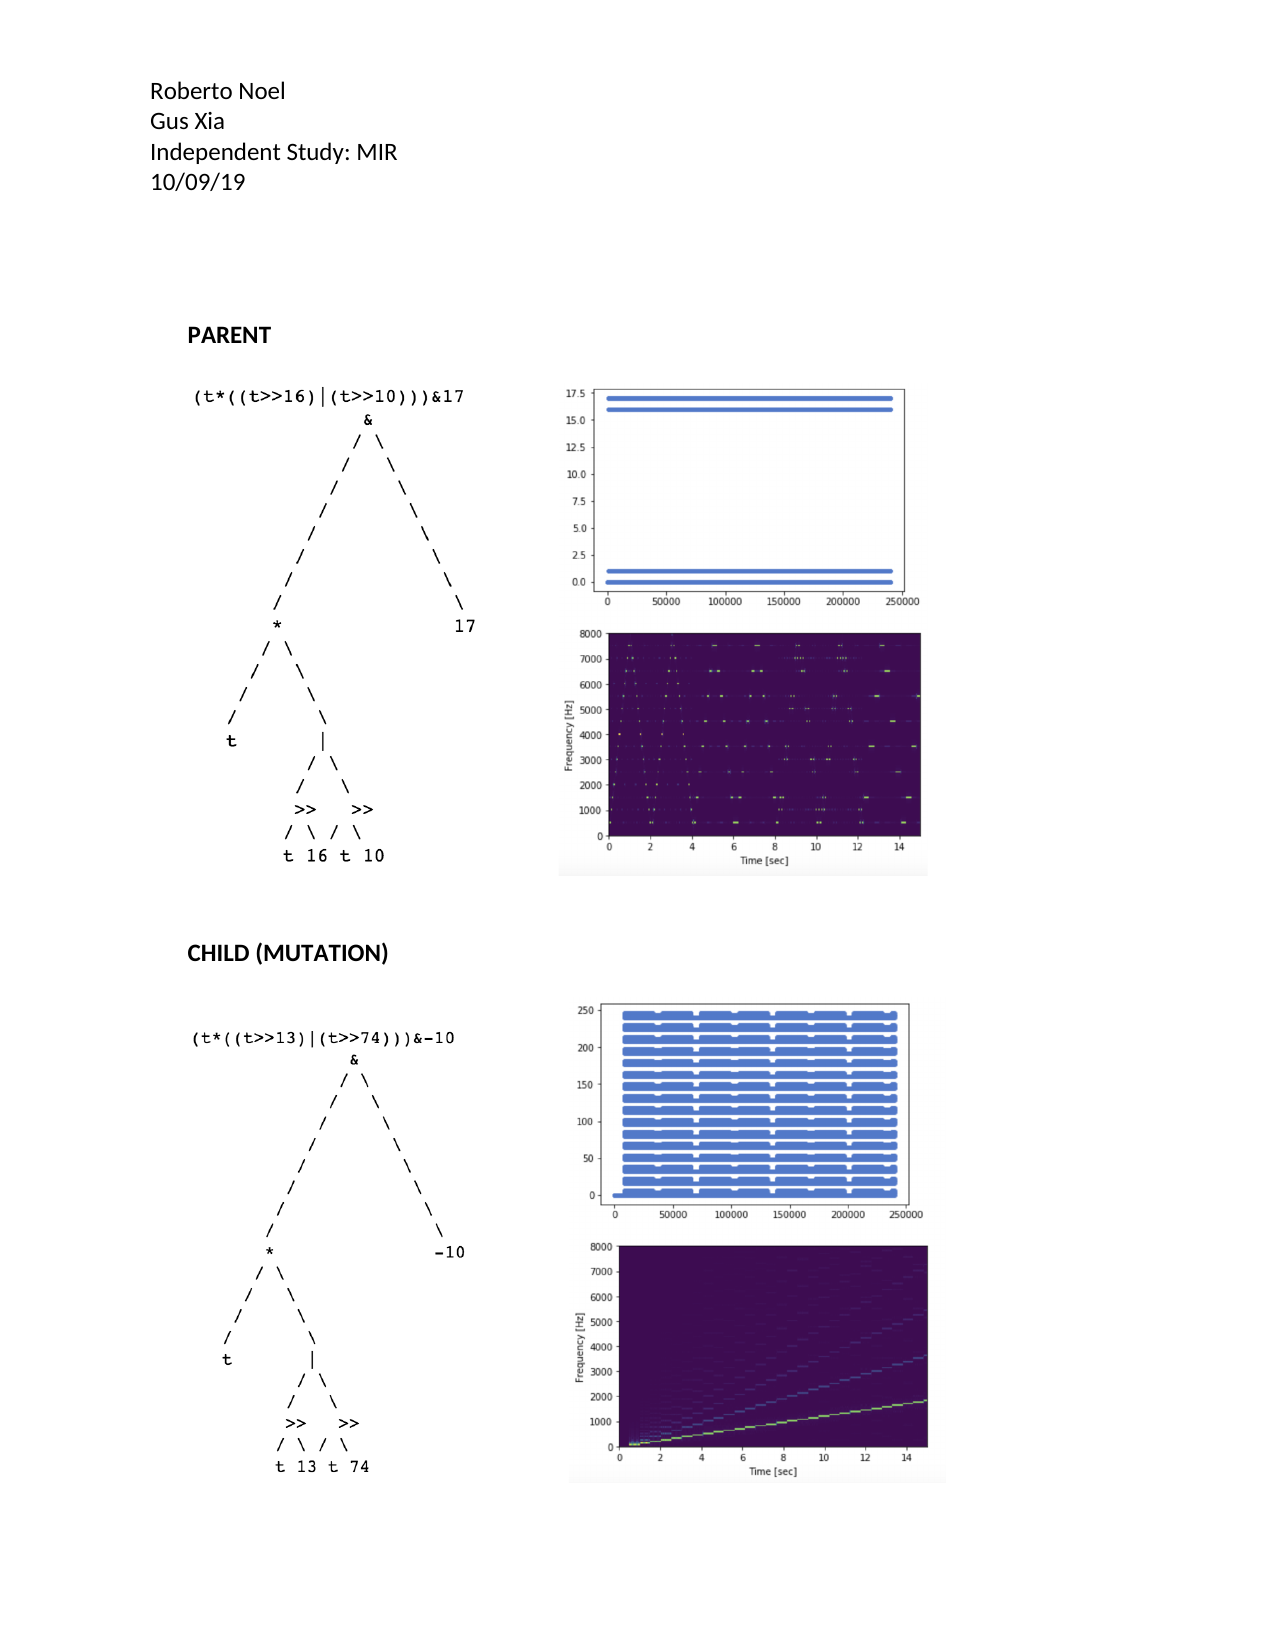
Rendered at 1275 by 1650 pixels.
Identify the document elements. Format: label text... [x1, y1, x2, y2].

picture [187, 1031, 564, 1483]
picture [187, 380, 553, 876]
picture [558, 383, 928, 876]
picture [568, 997, 946, 1483]
text PARENT [150, 319, 1125, 350]
text CHILD (MUTATION) [150, 937, 1125, 967]
